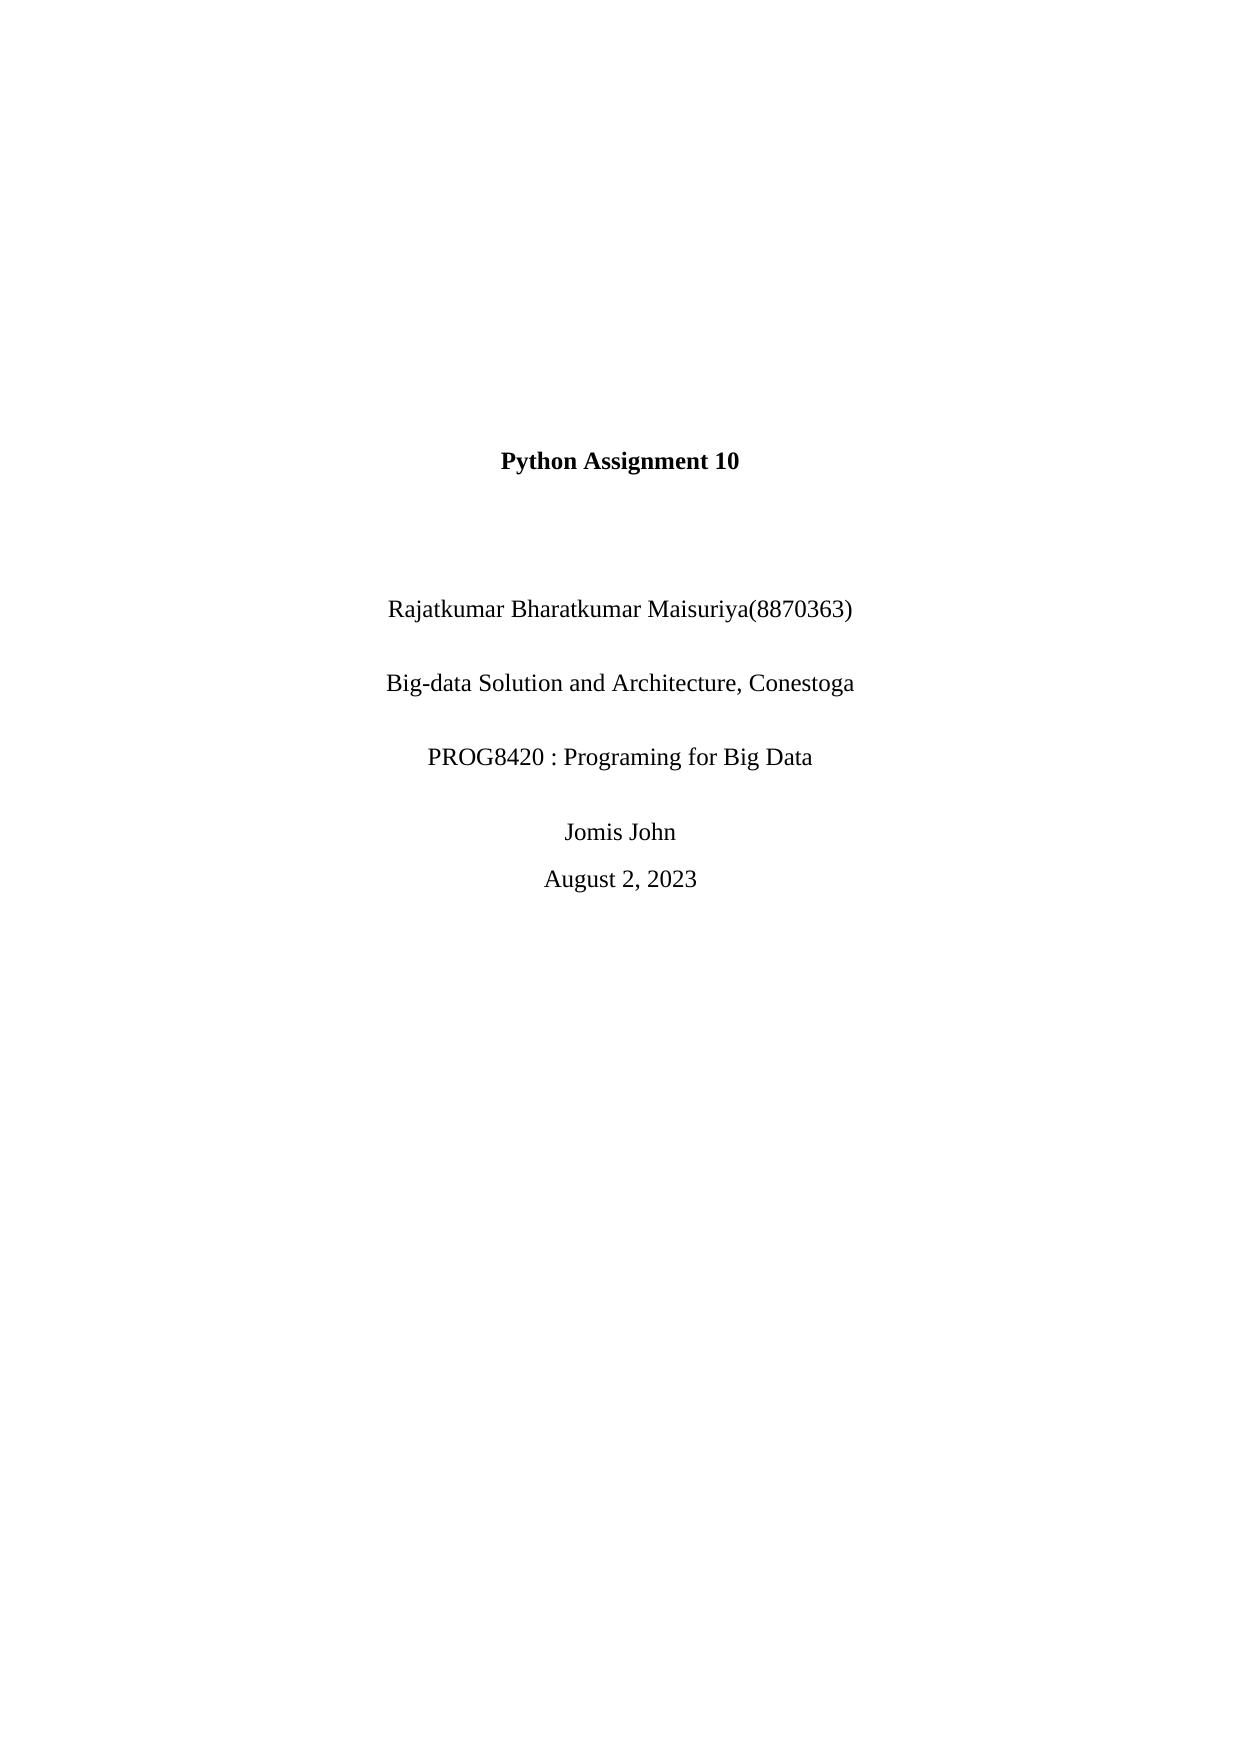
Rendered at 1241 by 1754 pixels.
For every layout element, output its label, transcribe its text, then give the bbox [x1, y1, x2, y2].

text PROG8420 : Programing for Big Data [75, 742, 1165, 771]
text Jomis John [75, 817, 1165, 845]
text Python Assignment 10 [75, 446, 1165, 474]
text Big-data Solution and Architecture, Conestoga [75, 668, 1165, 697]
text Rajatkumar Bharatkumar Maisuriya(8870363) [75, 594, 1165, 623]
text August 2, 2023 [75, 864, 1165, 893]
